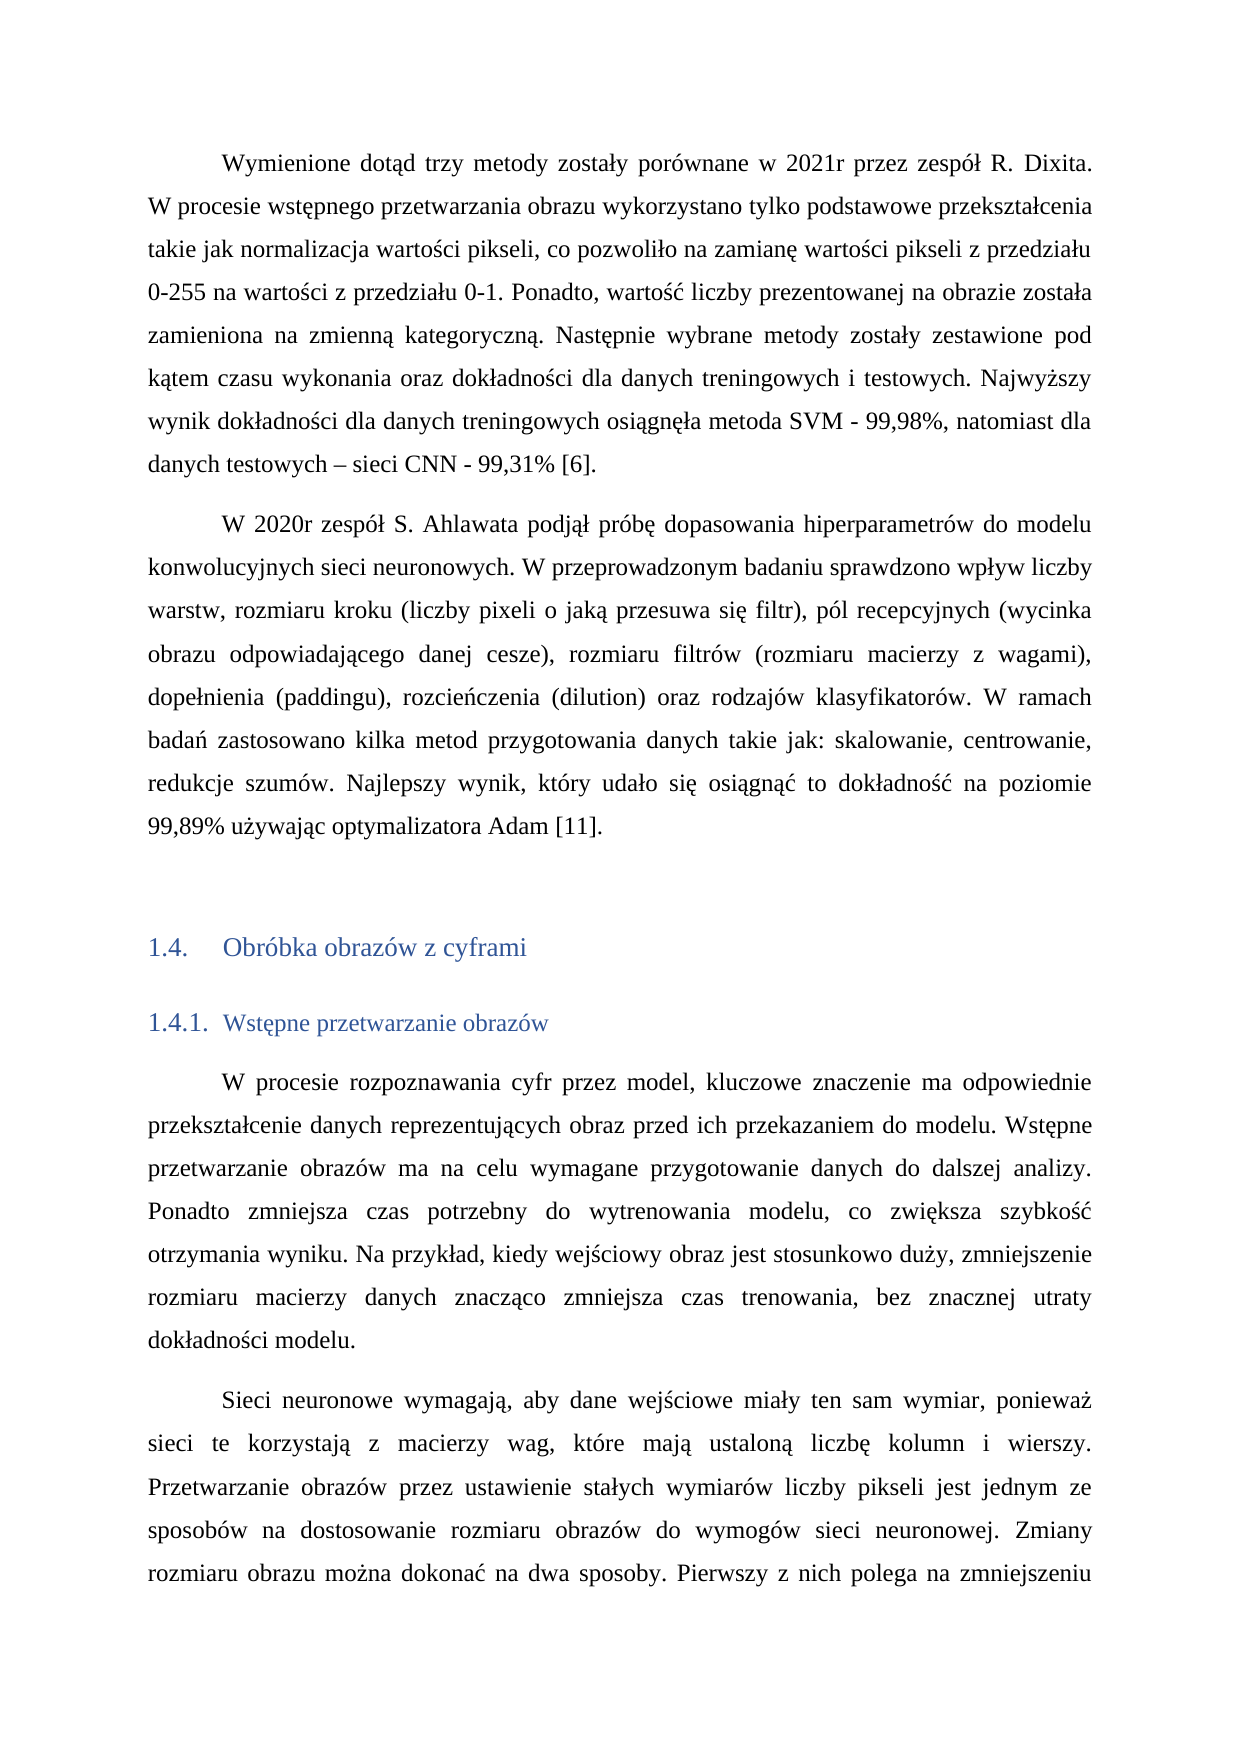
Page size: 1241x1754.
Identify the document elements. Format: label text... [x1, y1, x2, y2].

text W 2020r zespół S. Ahlawata podjął próbę dopasowania hiperparametrów do modelu konwolucyjnych sieci neuronowych. W przeprowadzonym badaniu sprawdzono wpływ liczby warstw, rozmiaru kroku (liczby pixeli o jaką przesuwa się filtr), pól recepcyjnych (wycinka obrazu odpowiadającego danej cesze), rozmiaru filtrów (rozmiaru macierzy z wagami), dopełnienia (paddingu), rozcieńczenia (dilution) oraz rodzajów klasyfikatorów. W ramach badań zastosowano kilka metod przygotowania danych takie jak: skalowanie, centrowanie, redukcje szumów. Najlepszy wynik, który udało się osiągnąć to dokładność na poziomie 99,89% używając optymalizatora Adam [11]. [148, 509, 1093, 840]
text Wymienione dotąd trzy metody zostały porównane w 2021r przez zespół R. Dixita. W procesie wstępnego przetwarzania obrazu wykorzystano tylko podstawowe przekształcenia takie jak normalizacja wartości pikseli, co pozwoliło na zamianę wartości pikseli z przedziału 0-255 na wartości z przedziału 0-1. Ponadto, wartość liczby prezentowanej na obrazie została zamieniona na zmienną kategoryczną. Następnie wybrane metody zostały zestawione pod kątem czasu wykonania oraz dokładności dla danych treningowych i testowych. Najwyższy wynik dokładności dla danych treningowych osiągnęła metoda SVM - 99,98%, natomiast dla danych testowych – sieci CNN - 99,31% [6]. [148, 148, 1093, 478]
subtitle Obróbka obrazów z cyframi [148, 931, 1093, 962]
text W procesie rozpoznawania cyfr przez model, kluczowe znaczenie ma odpowiednie przekształcenie danych reprezentujących obraz przed ich przekazaniem do modelu. Wstępne przetwarzanie obrazów ma na celu wymagane przygotowanie danych do dalszej analizy. Ponadto zmniejsza czas potrzebny do wytrenowania modelu, co zwiększa szybkość otrzymania wyniku. Na przykład, kiedy wejściowy obraz jest stosunkowo duży, zmniejszenie rozmiaru macierzy danych znacząco zmniejsza czas trenowania, bez znacznej utraty dokładności modelu. [148, 1067, 1093, 1354]
subtitle Wstępne przetwarzanie obrazów [148, 1007, 1093, 1038]
